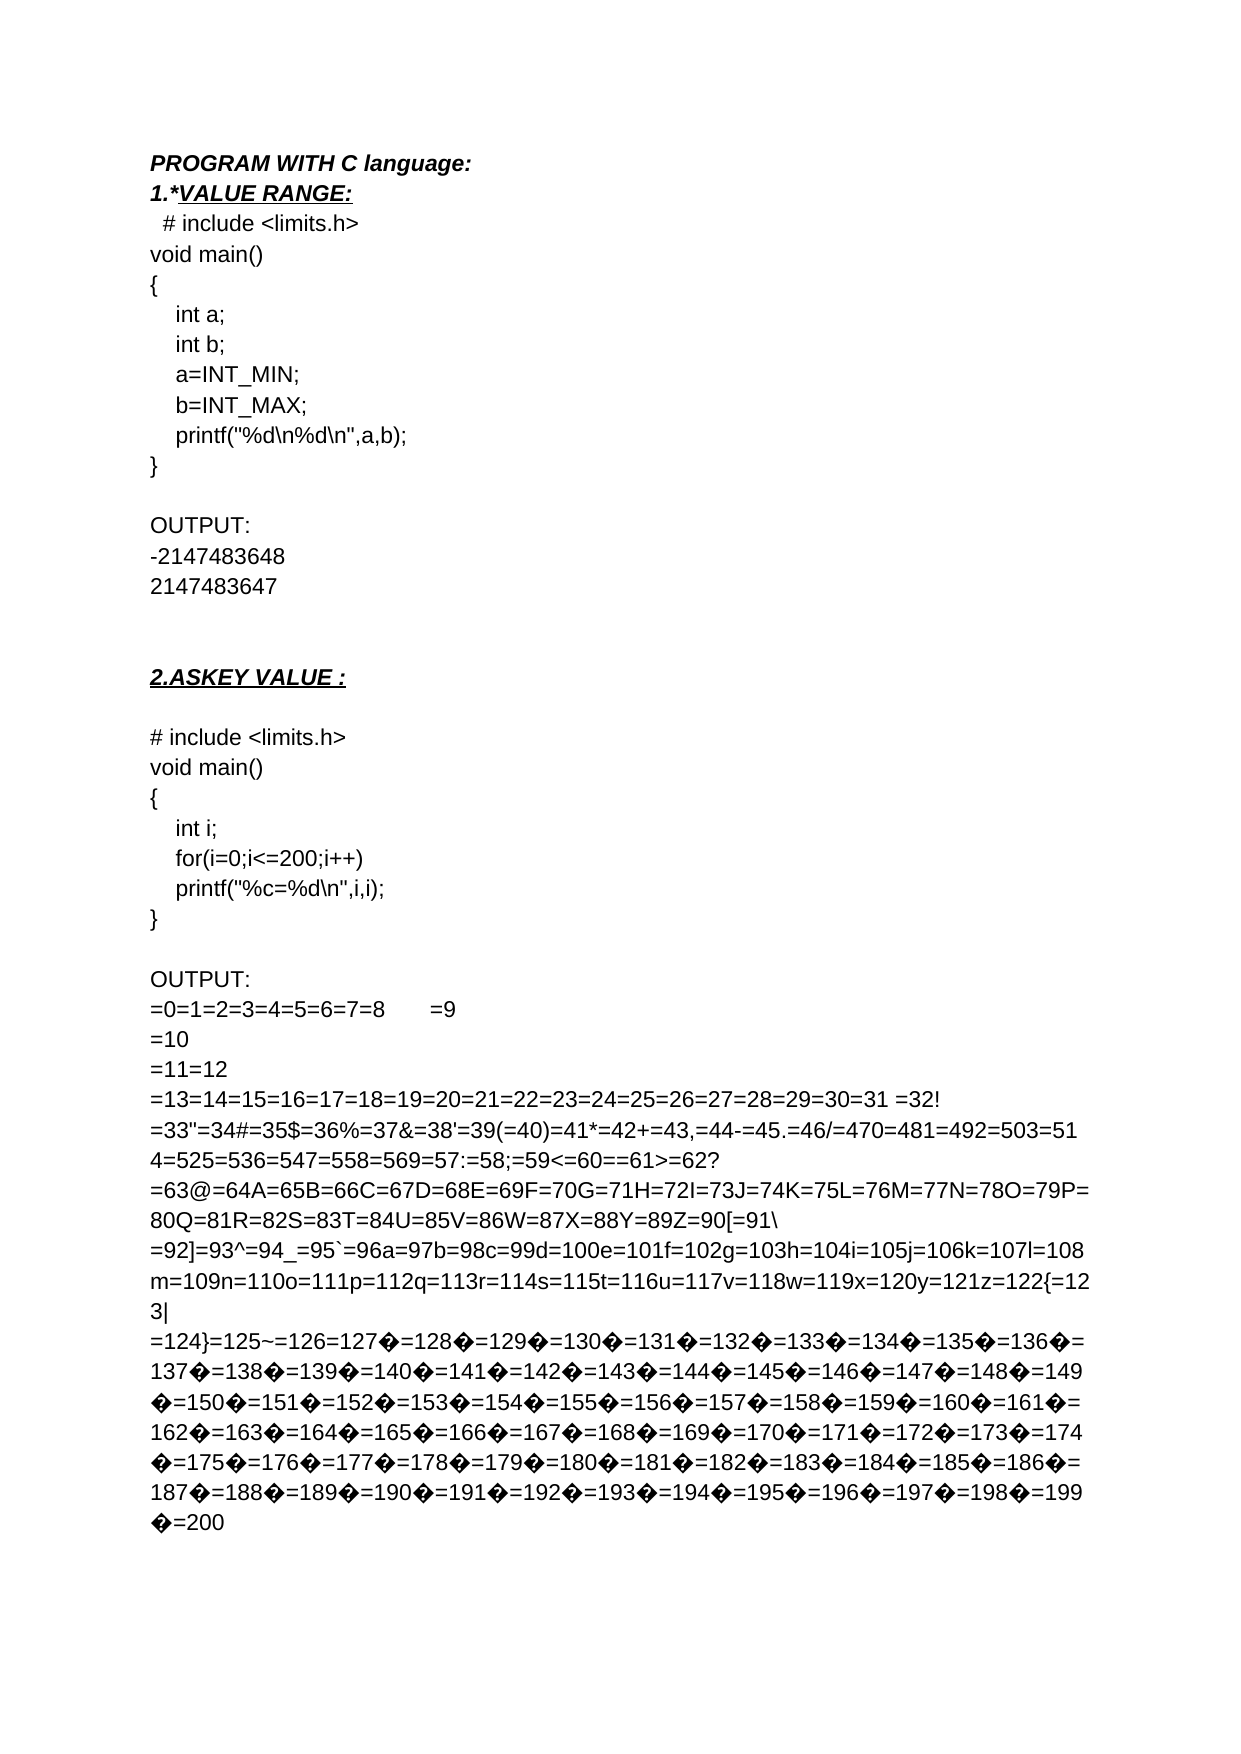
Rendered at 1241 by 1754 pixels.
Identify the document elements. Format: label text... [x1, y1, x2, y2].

text printf("%d\n%d\n",a,b); [150, 422, 1090, 448]
text -2147483648 [150, 543, 1090, 569]
text } [150, 905, 1090, 932]
text OUTPUT: [150, 966, 1090, 992]
text =13=14=15=16=17=18=19=20=21=22=23=24=25=26=27=28=29=30=31 =32!=33"=34#=35$=36%=37&=38'=39(=40)=41*=42+=43,=44-=45.=46/=470=481=492=503=514=525=536=547=558=569=57:=58;=59<=60==61>=62?=63@=64A=65B=66C=67D=68E=69F=70G=71H=72I=73J=74K=75L=76M=77N=78O=79P=80Q=81R=82S=83T=84U=85V=86W=87X=88Y=89Z=90[=91\=92]=93^=94_=95`=96a=97b=98c=99d=100e=101f=102g=103h=104i=105j=106k=107l=108m=109n=110o=111p=112q=113r=114s=115t=116u=117v=118w=119x=120y=121z=122{=123|=124}=125~=126=127�=128�=129�=130�=131�=132�=133�=134�=135�=136�=137�=138�=139�=140�=141�=142�=143�=144�=145�=146�=147�=148�=149�=150�=151�=152�=153�=154�=155�=156�=157�=158�=159�=160�=161�=162�=163�=164�=165�=166�=167�=168�=169�=170�=171�=172�=173�=174�=175�=176�=177�=178�=179�=180�=181�=182�=183�=184�=185�=186�=187�=188�=189�=190�=191�=192�=193�=194�=195�=196�=197�=198�=199�=200 [150, 1086, 1090, 1536]
text printf("%c=%d\n",i,i); [150, 875, 1090, 901]
text a=INT_MIN; [150, 361, 1090, 388]
text } [150, 452, 1090, 478]
text int i; [150, 814, 1090, 841]
text # include <limits.h> [150, 210, 1090, 237]
text int a; [150, 301, 1090, 327]
text PROGRAM WITH C language: [150, 150, 1090, 176]
text # include <limits.h> [150, 724, 1090, 750]
text void main() [150, 241, 1090, 267]
text 2.ASKEY VALUE : [150, 663, 1090, 690]
text int b; [150, 331, 1090, 358]
text 2147483647 [150, 573, 1090, 599]
text OUTPUT: [150, 512, 1090, 539]
text 1.*VALUE RANGE: [150, 180, 1090, 207]
text { [150, 784, 1090, 811]
text void main() [150, 754, 1090, 781]
text =10 =11=12 [150, 1026, 1090, 1083]
text for(i=0;i<=200;i++) [150, 845, 1090, 871]
text { [150, 271, 1090, 297]
text =0=1=2=3=4=5=6=7=8 =9 [150, 996, 1090, 1022]
text b=INT_MAX; [150, 392, 1090, 418]
